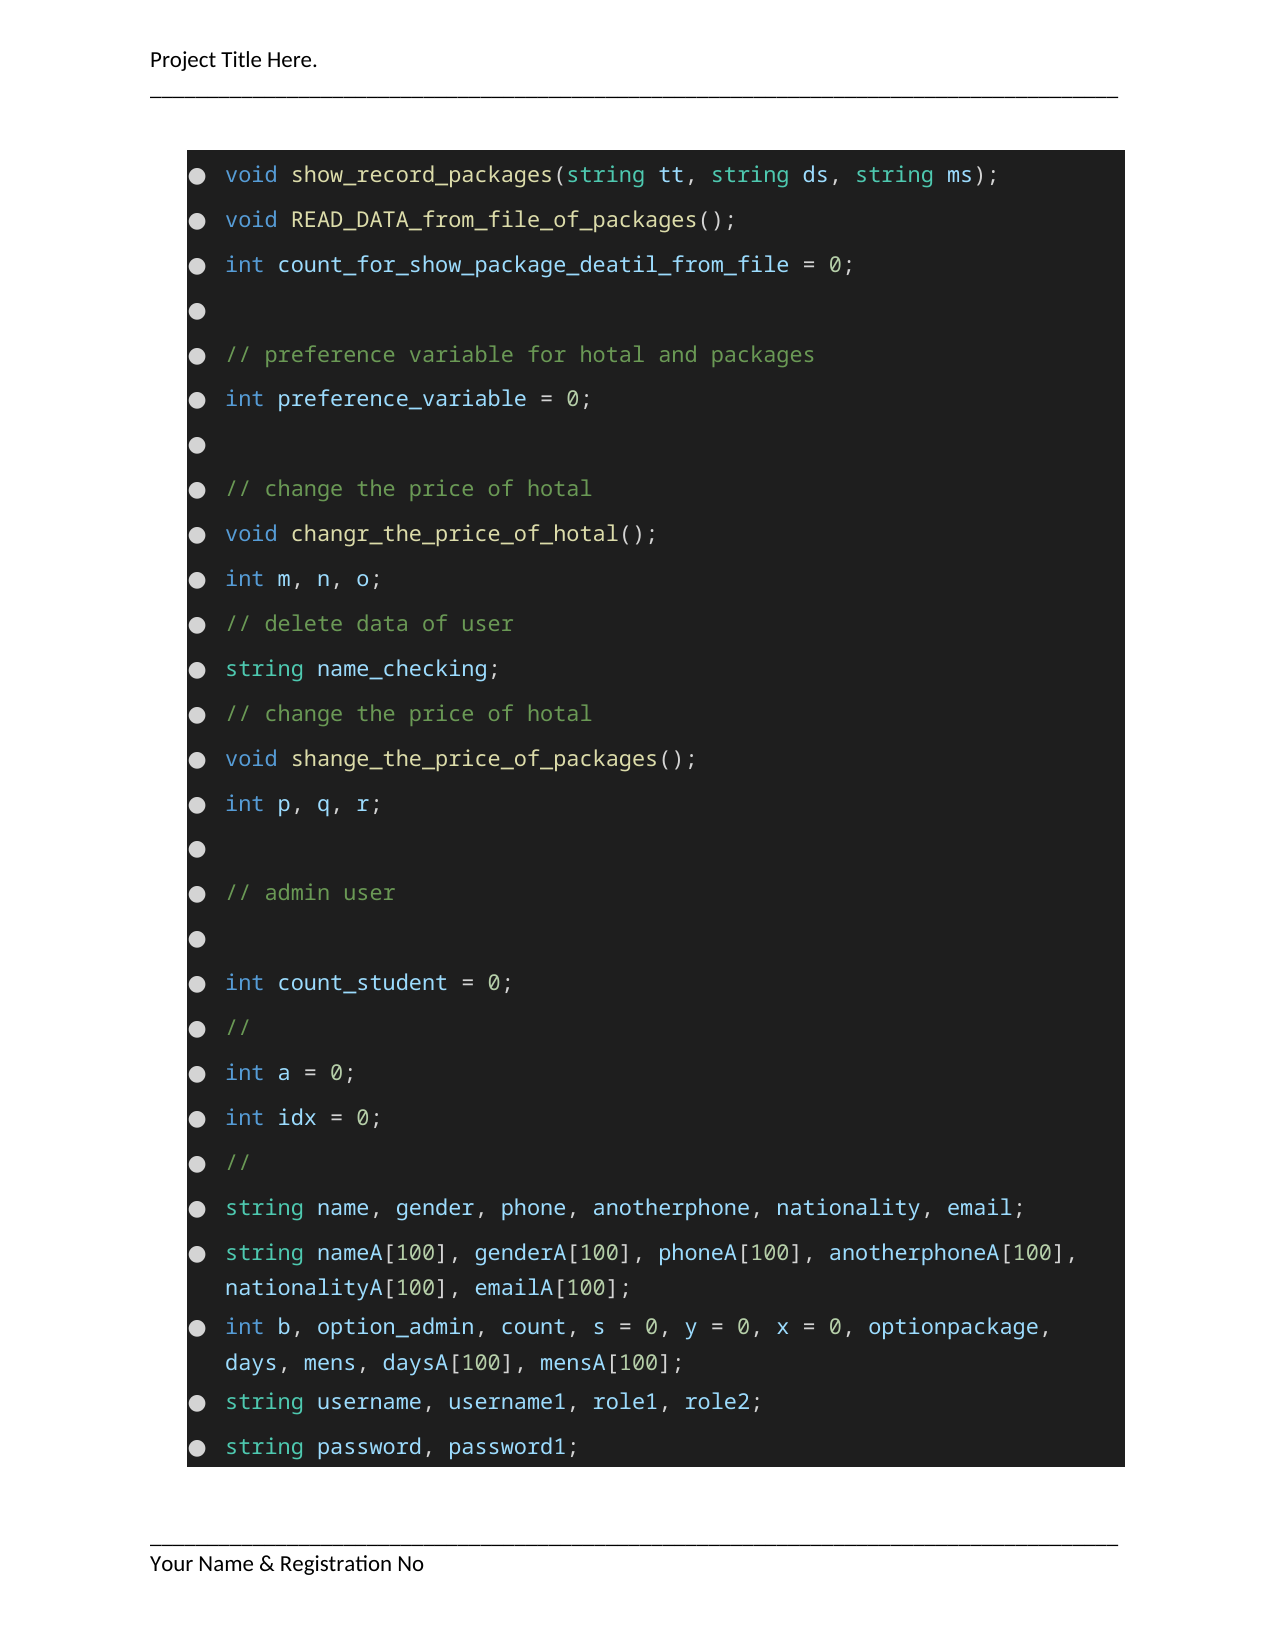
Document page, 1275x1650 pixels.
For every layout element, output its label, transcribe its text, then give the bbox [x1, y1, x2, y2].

list void READ_DATA_from_file_of_packages(); [187, 195, 1125, 240]
list // change the price of hotal [187, 689, 1125, 734]
list int p, q, r; [187, 778, 1125, 823]
list int m, n, o; [187, 554, 1125, 599]
list string username, username1, role1, role2; [187, 1377, 1125, 1422]
list // [187, 1138, 1125, 1183]
list int a = 0; [187, 1048, 1125, 1093]
list void changr_the_price_of_hotal(); [187, 509, 1125, 554]
list string password, password1; [187, 1422, 1125, 1467]
list int b, option_admin, count, s = 0, y = 0, x = 0, optionpackage, days, mens, daysA[100], mensA[100]; [187, 1302, 1125, 1377]
list // [187, 1003, 1125, 1048]
list void shange_the_price_of_packages(); [187, 734, 1125, 778]
list // delete data of user [187, 599, 1125, 644]
list // change the price of hotal [187, 464, 1125, 509]
list int count_for_show_package_deatil_from_file = 0; [187, 240, 1125, 285]
list int preference_variable = 0; [187, 374, 1125, 419]
list string nameA[100], genderA[100], phoneA[100], anotherphoneA[100], nationalityA[100], emailA[100]; [187, 1227, 1125, 1302]
list string name, gender, phone, anotherphone, nationality, email; [187, 1183, 1125, 1227]
list string name_checking; [187, 644, 1125, 689]
list int idx = 0; [187, 1093, 1125, 1138]
list // preference variable for hotal and packages [187, 329, 1125, 374]
list int count_student = 0; [187, 958, 1125, 1003]
list // admin user [187, 868, 1125, 913]
list void show_record_packages(string tt, string ds, string ms); [187, 150, 1125, 195]
